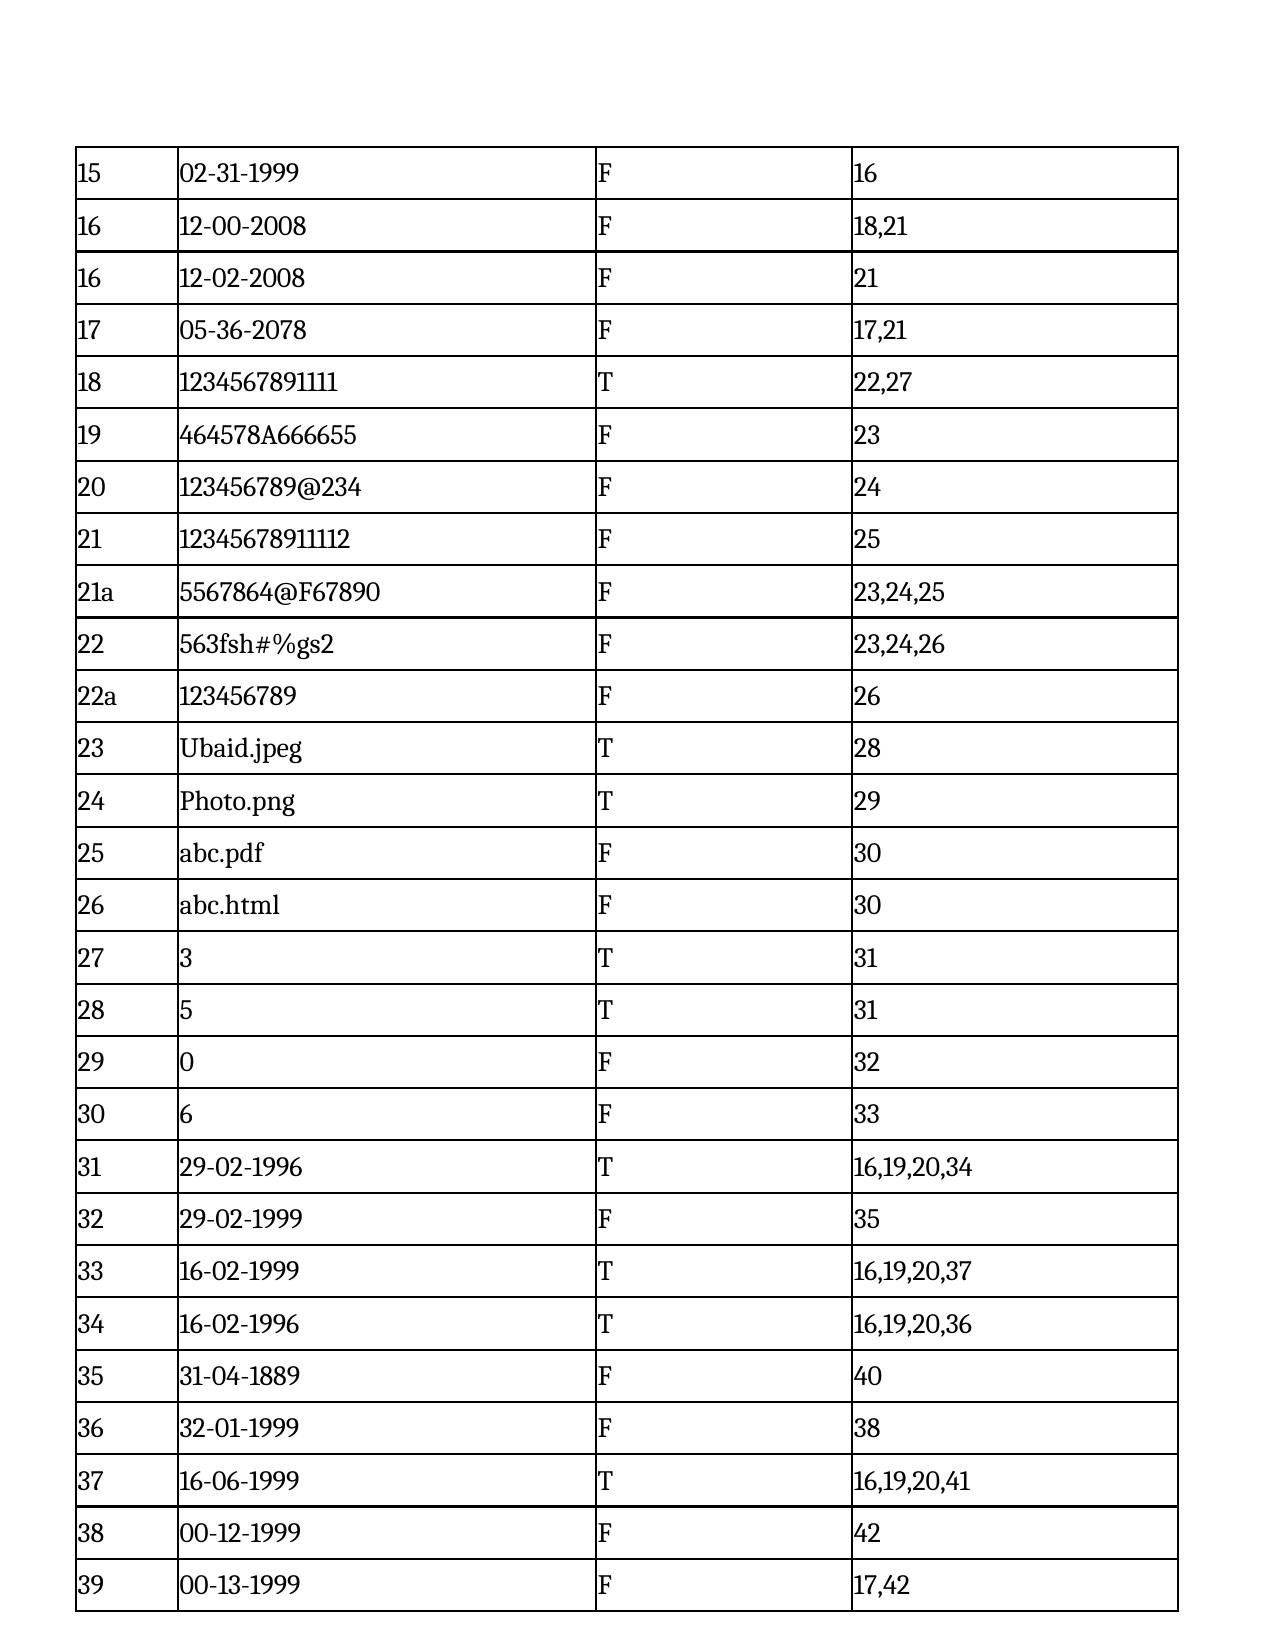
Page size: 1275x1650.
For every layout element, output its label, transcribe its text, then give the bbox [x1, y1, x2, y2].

table_cell 21 [77, 514, 177, 564]
table_cell F [597, 828, 851, 878]
table_cell F [597, 305, 851, 355]
table_cell 23,24,25 [853, 566, 1177, 616]
table_cell 0 [179, 1037, 595, 1087]
table_cell F [597, 200, 851, 250]
table_cell 5567864@F67890 [179, 566, 595, 616]
table_cell T [597, 1246, 851, 1296]
table_cell 02-31-1999 [179, 148, 595, 198]
table_cell 29 [77, 1037, 177, 1087]
table_cell F [597, 1403, 851, 1453]
table_cell 29-02-1999 [179, 1194, 595, 1244]
table_cell 12-02-2008 [179, 253, 595, 303]
table_cell 17 [77, 305, 177, 355]
table_cell Photo.png [179, 775, 595, 826]
table_cell 34 [77, 1298, 177, 1348]
table_cell 16,19,20,36 [853, 1298, 1177, 1348]
table_cell 30 [853, 880, 1177, 930]
table_cell 15 [77, 148, 177, 198]
table_cell 35 [853, 1194, 1177, 1244]
table_cell 31 [853, 932, 1177, 982]
table_cell F [597, 1508, 851, 1558]
table_cell 32 [853, 1037, 1177, 1087]
table_cell 16,19,20,37 [853, 1246, 1177, 1296]
table_cell F [597, 880, 851, 930]
table_cell F [597, 1351, 851, 1401]
table_cell 6 [179, 1089, 595, 1139]
table_cell 29 [853, 775, 1177, 826]
table_cell 23 [853, 409, 1177, 459]
table_cell F [597, 566, 851, 616]
table_cell 36 [77, 1403, 177, 1453]
table_cell F [597, 1037, 851, 1087]
table_cell 16 [77, 253, 177, 303]
table_cell F [597, 1560, 851, 1610]
table_cell 33 [853, 1089, 1177, 1139]
table_cell 5 [179, 985, 595, 1035]
table_cell 35 [77, 1351, 177, 1401]
table_cell F [597, 1089, 851, 1139]
table_cell 26 [853, 671, 1177, 721]
table_cell abc.pdf [179, 828, 595, 878]
table_cell 18 [77, 357, 177, 407]
table_cell 17,21 [853, 305, 1177, 355]
table_cell 30 [77, 1089, 177, 1139]
table_cell 32-01-1999 [179, 1403, 595, 1453]
table_cell 16-02-1999 [179, 1246, 595, 1296]
table_cell 31 [77, 1141, 177, 1192]
table_cell 21 [853, 253, 1177, 303]
table_cell T [597, 985, 851, 1035]
table_cell 00-13-1999 [179, 1560, 595, 1610]
table_cell 23,24,26 [853, 619, 1177, 669]
table_cell 21a [77, 566, 177, 616]
table_cell 123456789 [179, 671, 595, 721]
table_cell 1234567891111 [179, 357, 595, 407]
table_cell 26 [77, 880, 177, 930]
table_cell 25 [77, 828, 177, 878]
table_cell T [597, 357, 851, 407]
table_cell 23 [77, 723, 177, 773]
table_cell 24 [77, 775, 177, 826]
table_cell 25 [853, 514, 1177, 564]
table_cell F [597, 619, 851, 669]
table_cell F [597, 409, 851, 459]
table_cell F [597, 148, 851, 198]
table_cell 3 [179, 932, 595, 982]
table_cell 16 [853, 148, 1177, 198]
table_cell 22,27 [853, 357, 1177, 407]
table_cell 24 [853, 462, 1177, 512]
table_cell 31 [853, 985, 1177, 1035]
table_cell 38 [77, 1508, 177, 1558]
table_cell 27 [77, 932, 177, 982]
table_cell 28 [853, 723, 1177, 773]
table_cell F [597, 462, 851, 512]
table_cell T [597, 775, 851, 826]
table_cell T [597, 932, 851, 982]
table_cell 16 [77, 200, 177, 250]
table_cell 18,21 [853, 200, 1177, 250]
table_cell F [597, 253, 851, 303]
table_cell 39 [77, 1560, 177, 1610]
table_cell 16-06-1999 [179, 1455, 595, 1505]
table_cell 31-04-1889 [179, 1351, 595, 1401]
table_cell F [597, 671, 851, 721]
table_cell 30 [853, 828, 1177, 878]
table_cell 22 [77, 619, 177, 669]
table_cell 28 [77, 985, 177, 1035]
table_cell 40 [853, 1351, 1177, 1401]
table_cell T [597, 1298, 851, 1348]
table_cell T [597, 723, 851, 773]
table_cell F [597, 1194, 851, 1244]
table_cell 12345678911112 [179, 514, 595, 564]
table_cell 37 [77, 1455, 177, 1505]
table_cell 19 [77, 409, 177, 459]
table_cell 16,19,20,34 [853, 1141, 1177, 1192]
table_cell T [597, 1455, 851, 1505]
table_cell Ubaid.jpeg [179, 723, 595, 773]
table_cell 123456789@234 [179, 462, 595, 512]
table_cell F [597, 514, 851, 564]
table_cell 42 [853, 1508, 1177, 1558]
table_cell 33 [77, 1246, 177, 1296]
table_cell abc.html [179, 880, 595, 930]
table_cell 16-02-1996 [179, 1298, 595, 1348]
table_cell 22a [77, 671, 177, 721]
table_cell 29-02-1996 [179, 1141, 595, 1192]
table_cell 38 [853, 1403, 1177, 1453]
table_cell 00-12-1999 [179, 1508, 595, 1558]
table_cell 563fsh#%gs2 [179, 619, 595, 669]
table_cell 20 [77, 462, 177, 512]
table_cell 05-36-2078 [179, 305, 595, 355]
table_cell 16,19,20,41 [853, 1455, 1177, 1505]
table_cell T [597, 1141, 851, 1192]
table_cell 17,42 [853, 1560, 1177, 1610]
table_cell 12-00-2008 [179, 200, 595, 250]
table_cell 32 [77, 1194, 177, 1244]
table_cell 464578A666655 [179, 409, 595, 459]
